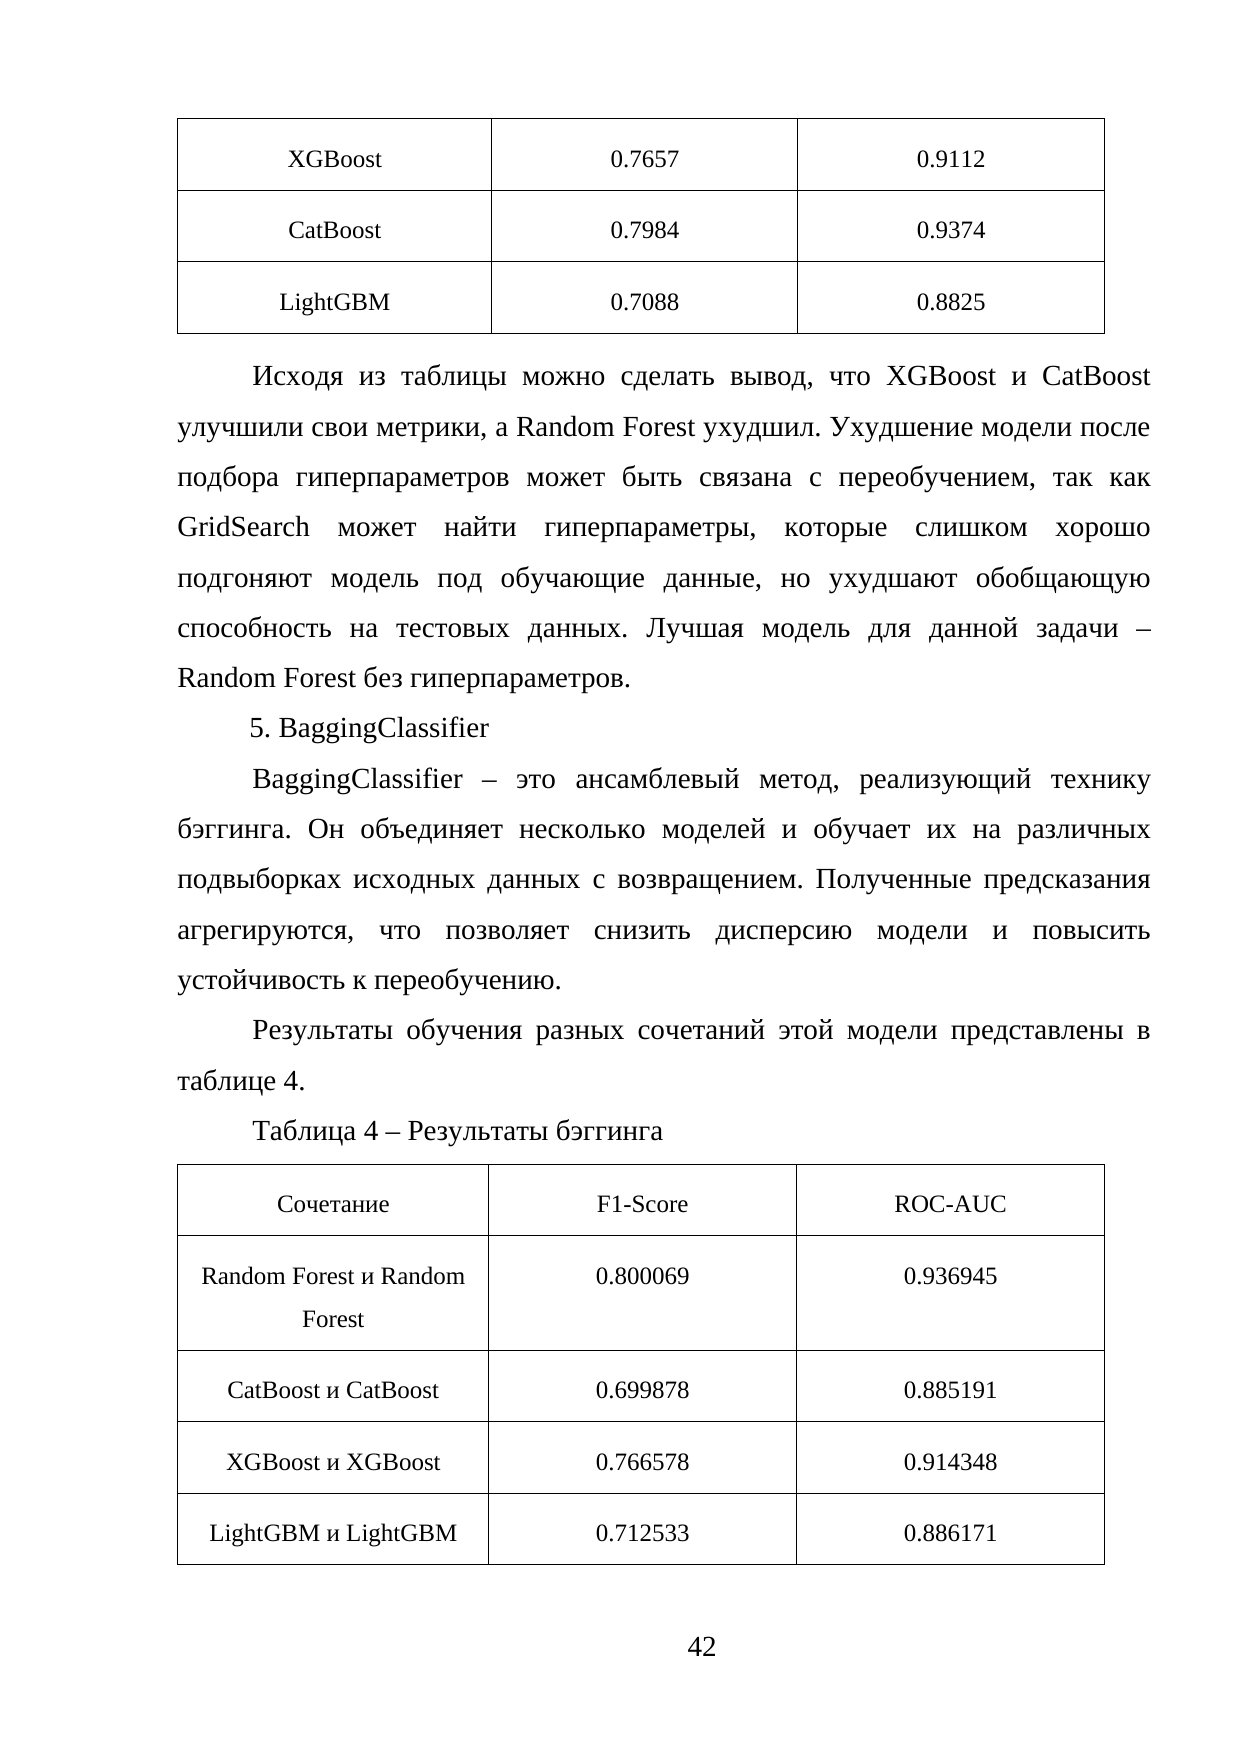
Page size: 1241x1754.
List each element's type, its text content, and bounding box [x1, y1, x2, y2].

table_cell CatBoost и CatBoost [178, 1351, 488, 1421]
table_cell 0.886171 [797, 1494, 1104, 1564]
table_cell CatBoost [178, 191, 491, 261]
table_cell 0.712533 [489, 1494, 796, 1564]
table_cell LightGBM [178, 262, 491, 332]
text Исходя из таблицы можно сделать вывод, что XGBoost и CatBoost улучшили свои метрики, а Random Forest ухудшил. Ухудшение модели после подбора гиперпараметров может быть связана с переобучением, так как GridSearch может найти гиперпараметры, которые слишком хорошо подгоняют модель под обучающие данные, но ухудшают обобщающую способность на тестовых данных. Лучшая модель для данной задачи – Random Forest без гиперпараметров. [177, 358, 1152, 694]
table_cell 0.936945 [797, 1236, 1104, 1349]
table_cell 0.699878 [489, 1351, 796, 1421]
text BaggingClassifier – это ансамблевый метод, реализующий технику бэггинга. Он объединяет несколько моделей и обучает их на различных подвыборках исходных данных с возвращением. Полученные предсказания агрегируются, что позволяет снизить дисперсию модели и повысить устойчивость к переобучению. [177, 761, 1152, 996]
table_cell 0.7088 [492, 262, 797, 332]
table_cell 0.7984 [492, 191, 797, 261]
list BaggingClassifier [177, 711, 1152, 744]
table_cell XGBoost [178, 119, 491, 189]
table_cell 0.7657 [492, 119, 797, 189]
text Результаты обучения разных сочетаний этой модели представлены в таблице 4. [177, 1012, 1152, 1096]
table_cell Random Forest и Random Forest [178, 1236, 488, 1349]
table_cell 0.914348 [797, 1422, 1104, 1492]
table_cell 0.766578 [489, 1422, 796, 1492]
table_header ROC-AUC [797, 1165, 1104, 1235]
text Таблица 4 – Результаты бэггинга [177, 1113, 1152, 1147]
table_cell LightGBM и LightGBM [178, 1494, 488, 1564]
table_cell 0.9112 [798, 119, 1104, 189]
table_cell 0.800069 [489, 1236, 796, 1349]
table_cell 0.885191 [797, 1351, 1104, 1421]
table_header F1-Score [489, 1165, 796, 1235]
table_header Сочетание [178, 1165, 488, 1235]
table_cell 0.8825 [798, 262, 1104, 332]
table_cell 0.9374 [798, 191, 1104, 261]
table_cell XGBoost и XGBoost [178, 1422, 488, 1492]
